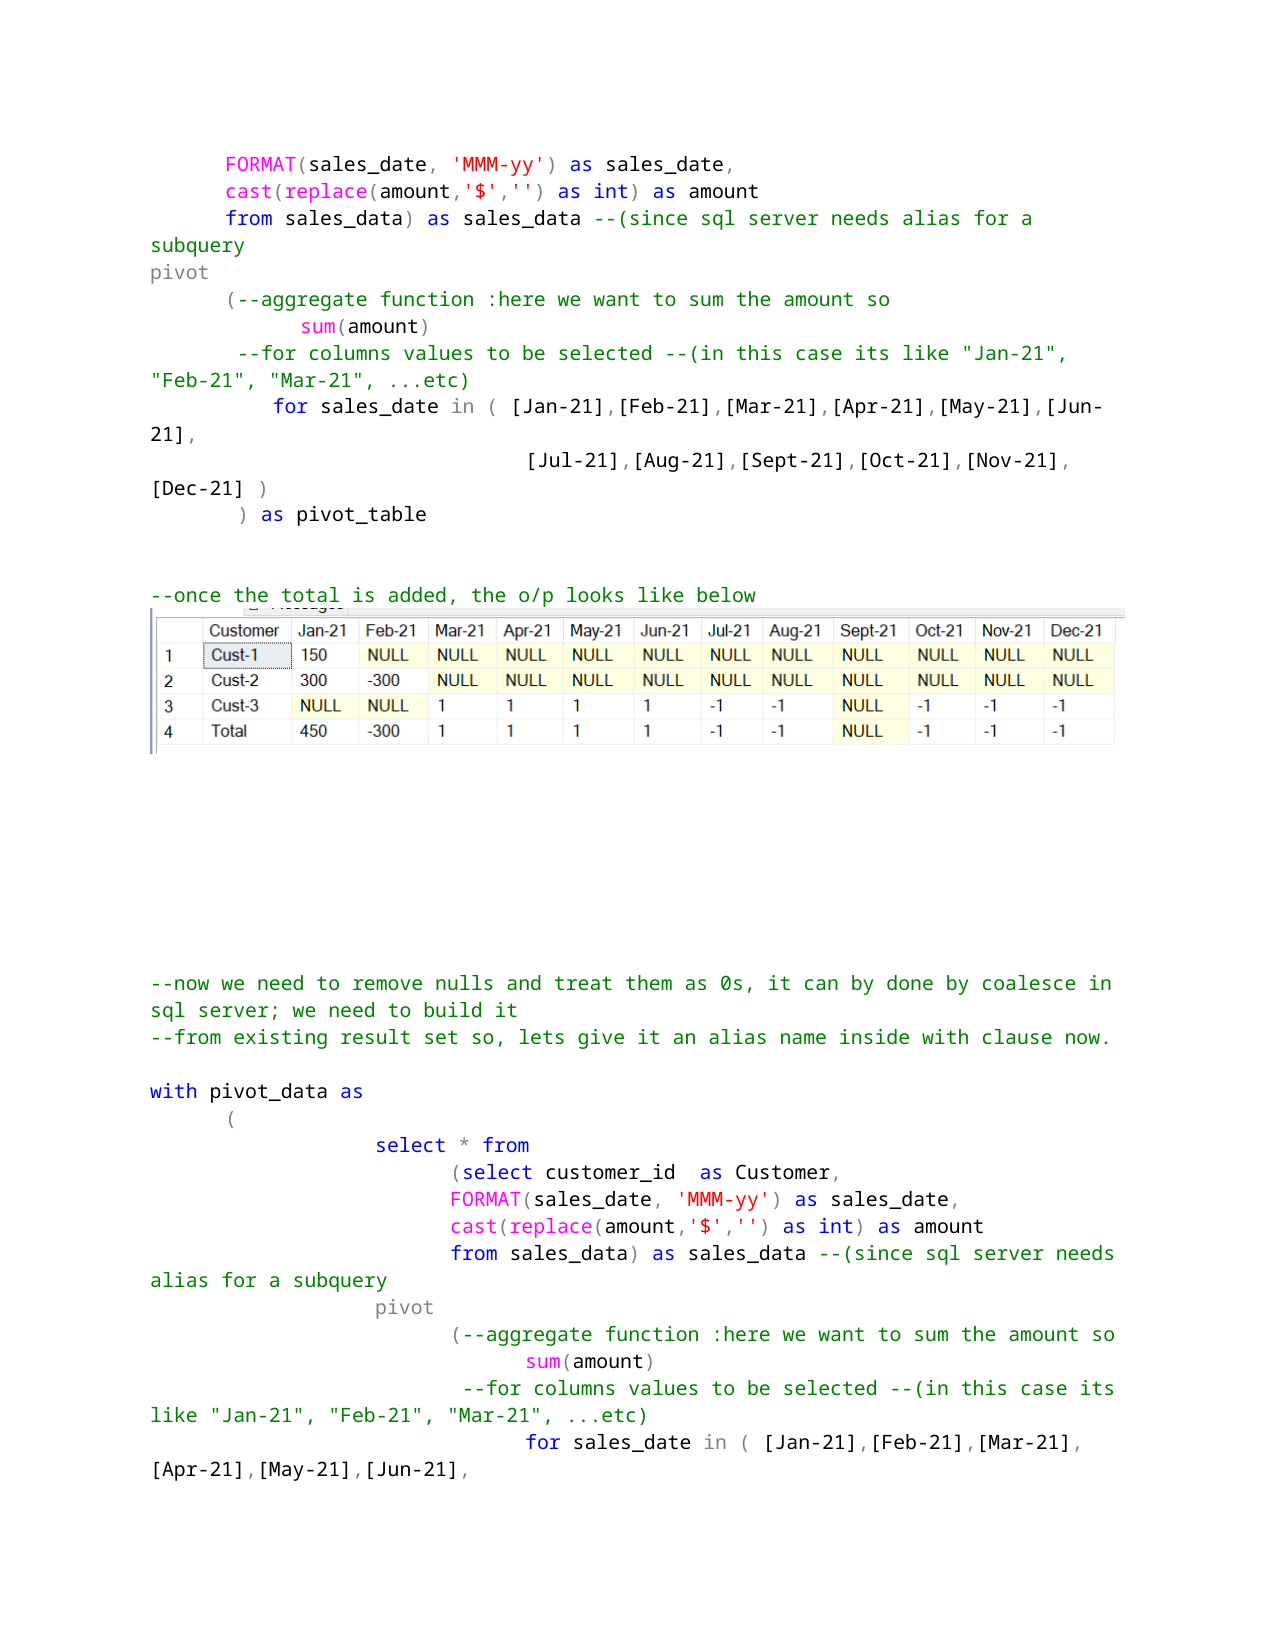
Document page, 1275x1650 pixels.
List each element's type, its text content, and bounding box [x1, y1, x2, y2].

text cast(replace(amount,'$','') as int) as amount [150, 177, 1125, 204]
text for sales_date in ( [Jan-21],[Feb-21],[Mar-21],[Apr-21],[May-21],[Jun-21], [150, 393, 1125, 447]
text pivot [150, 1293, 1125, 1320]
text --for columns values to be selected --(in this case its like "Jan-21", "Feb-21", "Mar-21", ...etc) [150, 339, 1125, 393]
text ( [150, 1104, 1125, 1131]
text cast(replace(amount,'$','') as int) as amount [150, 1212, 1125, 1239]
text pivot [150, 258, 1125, 285]
picture [150, 608, 1125, 754]
text --for columns values to be selected --(in this case its like "Jan-21", "Feb-21", "Mar-21", ...etc) [150, 1374, 1125, 1428]
text from sales_data) as sales_data --(since sql server needs alias for a subquery [150, 1239, 1125, 1293]
text sum(amount) [150, 312, 1125, 339]
text (--aggregate function :here we want to sum the amount so [150, 1320, 1125, 1347]
text (--aggregate function :here we want to sum the amount so [150, 285, 1125, 312]
text FORMAT(sales_date, 'MMM-yy') as sales_date, [150, 1185, 1125, 1212]
text --once the total is added, the o/p looks like below [150, 582, 1125, 608]
text FORMAT(sales_date, 'MMM-yy') as sales_date, [150, 150, 1125, 177]
text from sales_data) as sales_data --(since sql server needs alias for a subquery [150, 204, 1125, 258]
text with pivot_data as [150, 1077, 1125, 1104]
text for sales_date in ( [Jan-21],[Feb-21],[Mar-21],[Apr-21],[May-21],[Jun-21], [150, 1428, 1125, 1482]
text ) as pivot_table [150, 501, 1125, 528]
text [Jul-21],[Aug-21],[Sept-21],[Oct-21],[Nov-21],[Dec-21] ) [150, 447, 1125, 501]
text (select customer_id as Customer, [150, 1158, 1125, 1185]
text --now we need to remove nulls and treat them as 0s, it can by done by coalesce in sql server; we need to build it [150, 969, 1125, 1023]
text --from existing result set so, lets give it an alias name inside with clause now. [150, 1023, 1125, 1050]
text sum(amount) [150, 1347, 1125, 1374]
text select * from [150, 1131, 1125, 1158]
